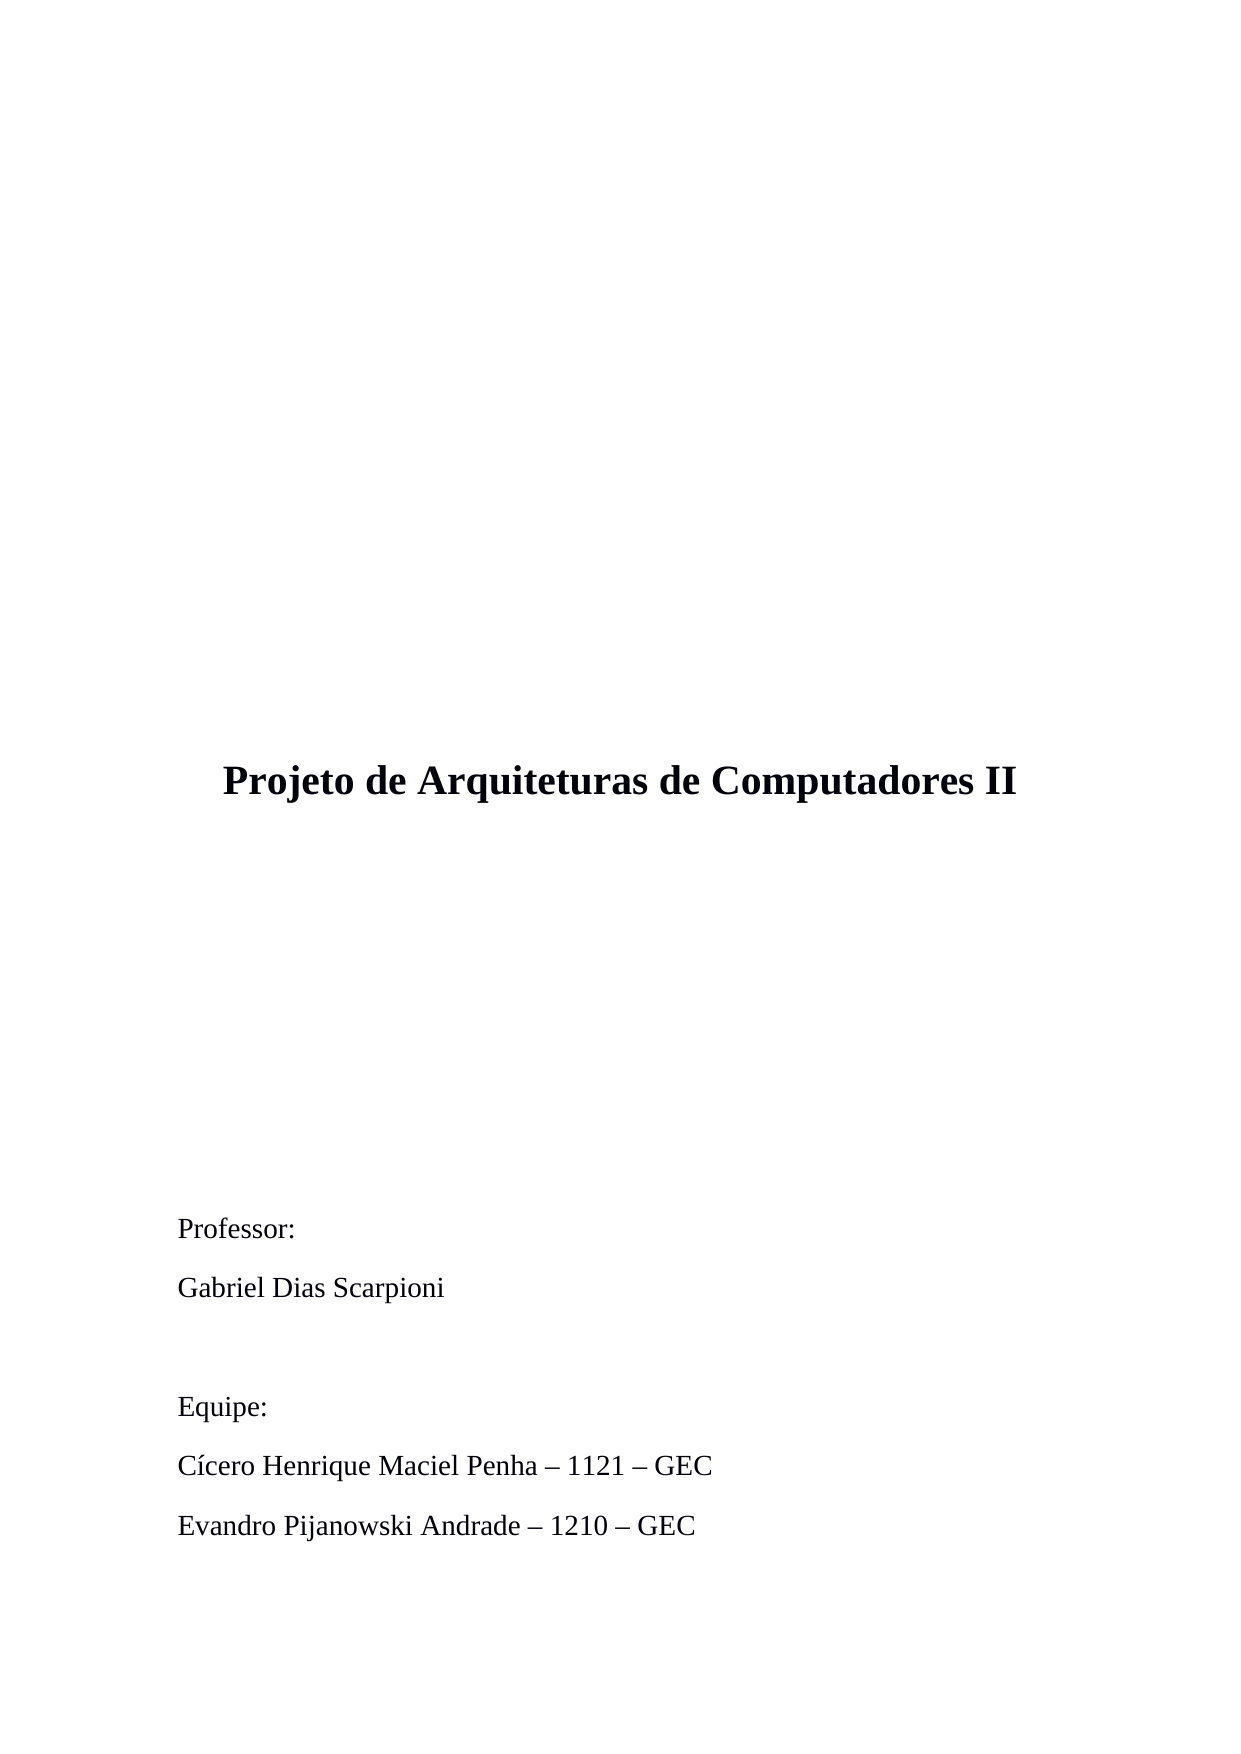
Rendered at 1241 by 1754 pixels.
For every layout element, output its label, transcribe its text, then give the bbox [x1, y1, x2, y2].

text Gabriel Dias Scarpioni [177, 1270, 1063, 1304]
text Cícero Henrique Maciel Penha – 1121 – GEC [177, 1448, 1063, 1482]
text Professor: [177, 1211, 1063, 1244]
text Equipe: [177, 1389, 1063, 1422]
text Projeto de Arquiteturas de Computadores II [177, 755, 1063, 803]
text Evandro Pijanowski Andrade – 1210 – GEC [177, 1508, 1063, 1541]
